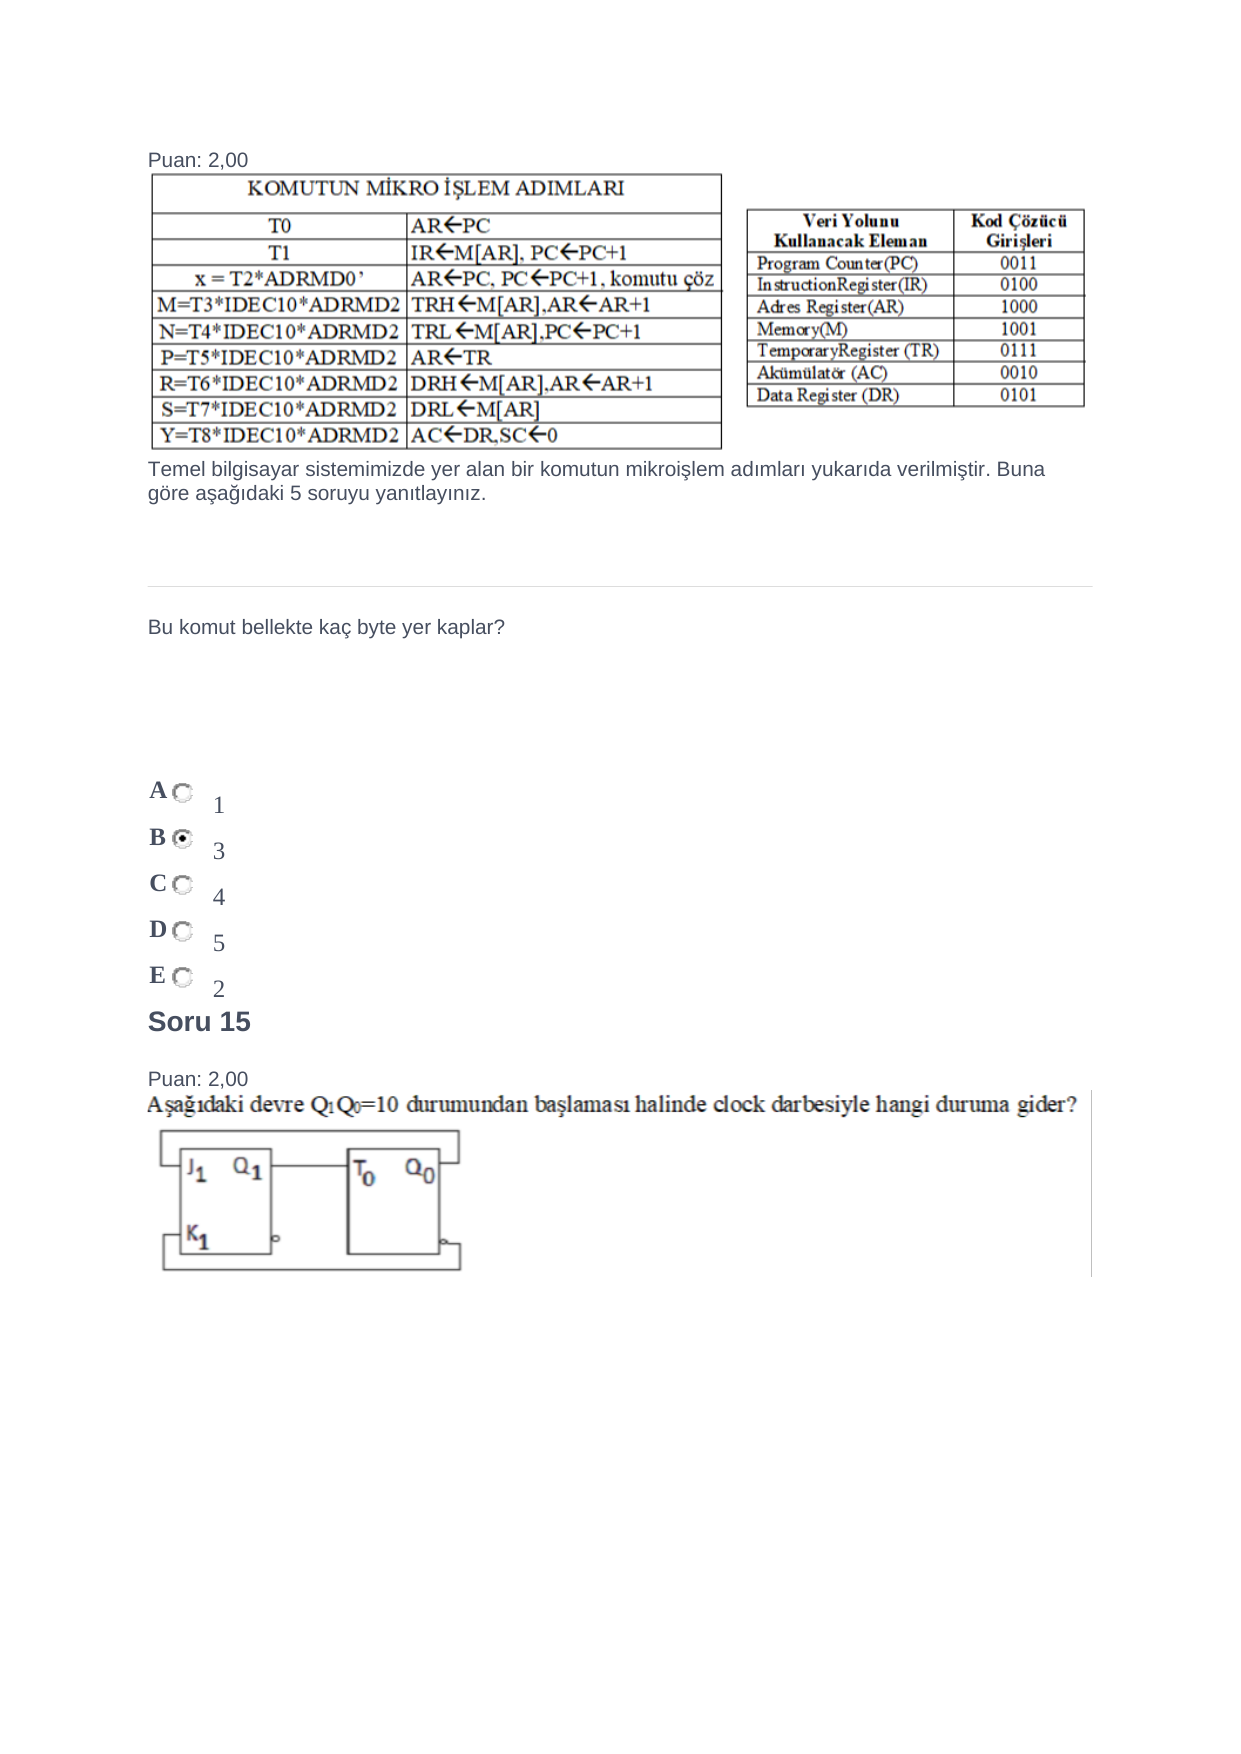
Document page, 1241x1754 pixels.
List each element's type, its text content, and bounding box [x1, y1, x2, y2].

text Soru 15 [148, 1005, 1093, 1037]
picture [147, 1090, 1093, 1277]
table_cell B [148, 820, 169, 866]
table_cell 3 [169, 820, 1240, 866]
table_cell E [148, 959, 169, 1005]
table_cell C [148, 866, 169, 912]
table_cell D [148, 913, 169, 959]
table_header 1 [169, 774, 1240, 820]
text Temel bilgisayar sistemimizde yer alan bir komutun mikroişlem adımları yukarıda verilmiştir. Buna göre aşağıdaki 5 soruyu yanıtlayınız. [148, 457, 1093, 504]
table_cell 2 [169, 959, 1240, 1005]
picture [147, 171, 1093, 457]
table_header A [148, 774, 169, 820]
table_cell 5 [169, 913, 1240, 959]
table_cell 4 [169, 866, 1240, 912]
text Puan: 2,00 [148, 1066, 1093, 1090]
text Puan: 2,00 [148, 148, 1093, 171]
text Bu komut bellekte kaç byte yer kaplar? [148, 615, 1093, 639]
